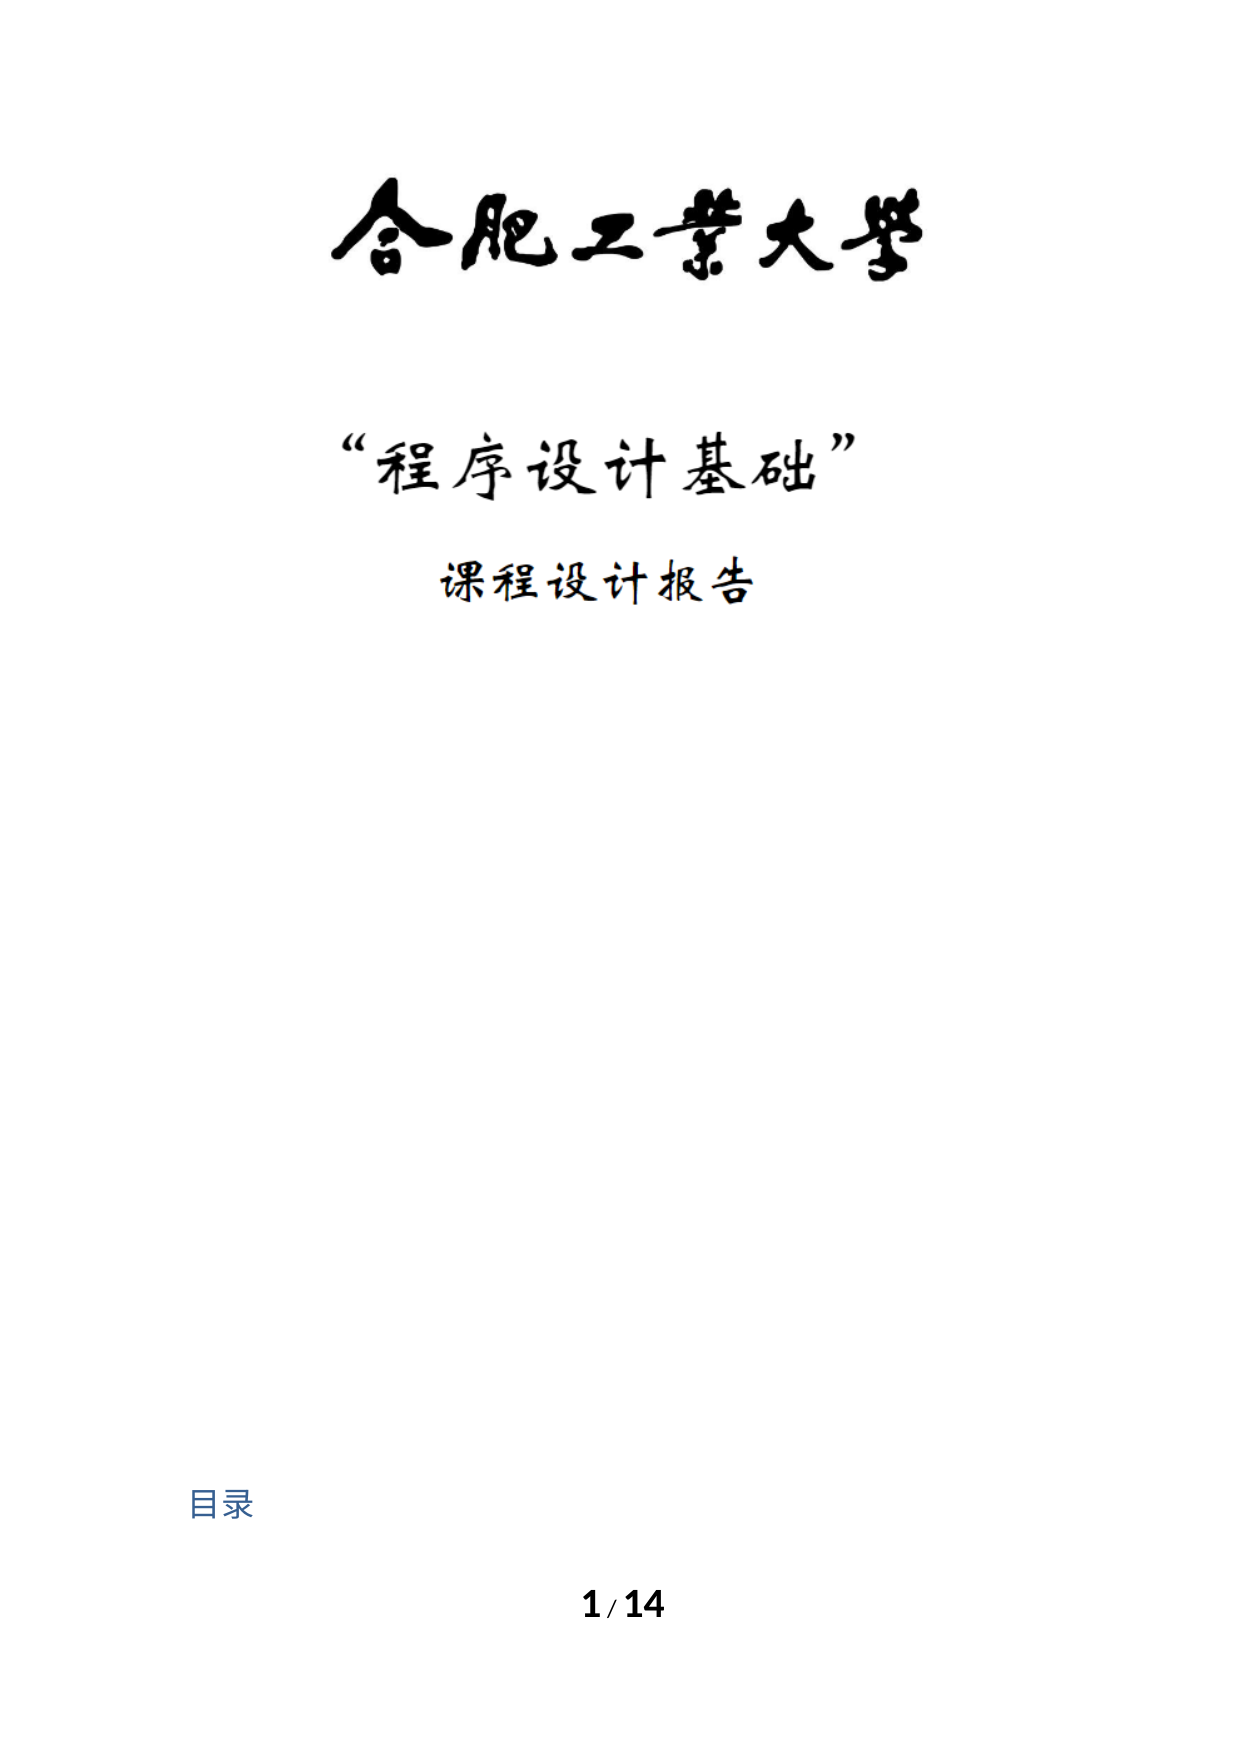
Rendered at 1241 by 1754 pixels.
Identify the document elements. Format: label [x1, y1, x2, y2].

picture [295, 164, 946, 636]
